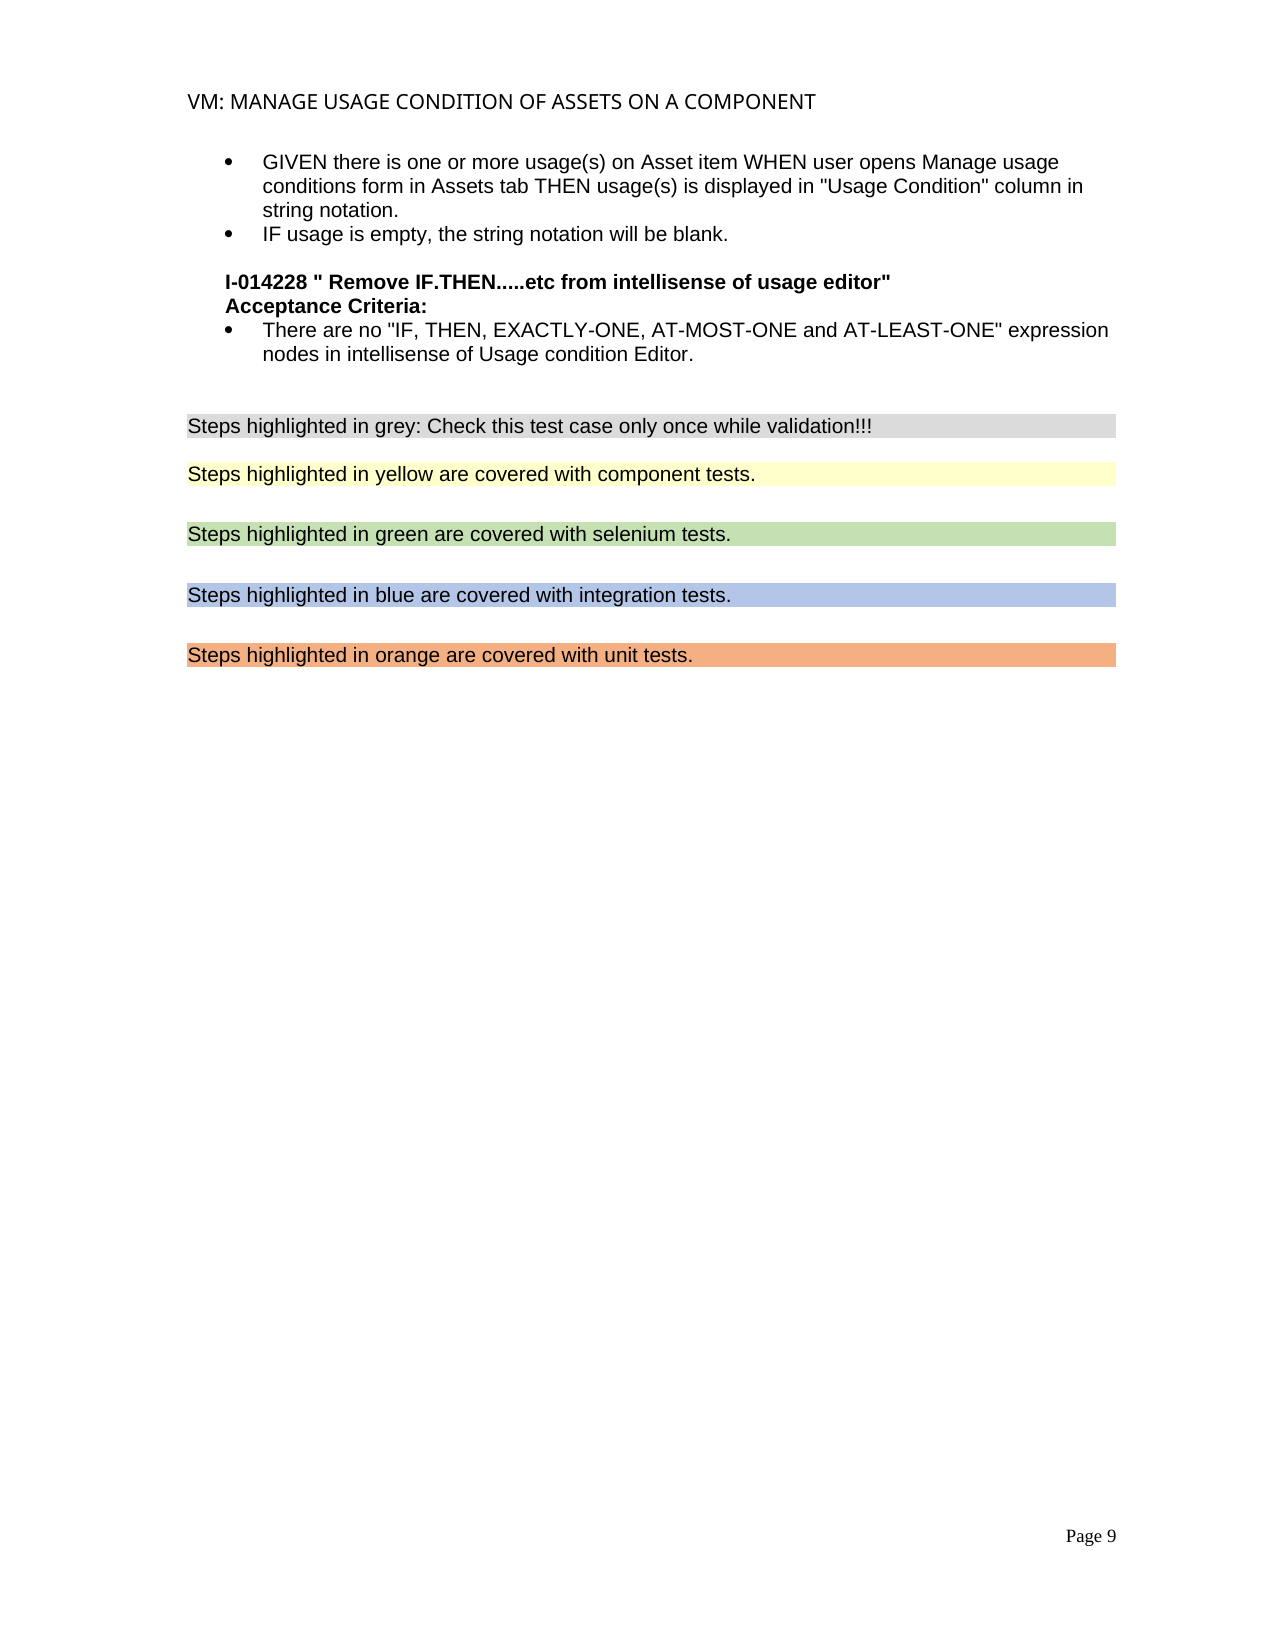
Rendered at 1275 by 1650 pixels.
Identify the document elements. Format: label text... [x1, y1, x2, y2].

text Steps highlighted in grey: Check this test case only once while validation!!! [187, 414, 1116, 438]
list There are no "IF, THEN, EXACTLY-ONE, AT-MOST-ONE and AT-LEAST-ONE" expression nodes in intellisense of Usage condition Editor. [225, 318, 1116, 366]
text Steps highlighted in blue are covered with integration tests. [420, 583, 1116, 607]
text Steps highlighted in blue are covered with integration tests. [187, 583, 375, 607]
text Steps highlighted in orange are covered with unit tests. [446, 643, 1116, 667]
text Acceptance Criteria: [187, 294, 1116, 318]
text Steps highlighted in yellow are covered with component tests. [433, 462, 1116, 486]
list IF usage is empty, the string notation will be blank. [225, 222, 1116, 246]
text Steps highlighted in orange are covered with unit tests. [187, 643, 375, 667]
text I-014228 " Remove IF.THEN.....etc from intellisense of usage editor" [187, 270, 1116, 294]
text Steps highlighted in green are covered with selenium tests. [187, 522, 375, 546]
text Steps highlighted in yellow are covered with component tests. [187, 462, 375, 486]
list GIVEN there is one or more usage(s) on Asset item WHEN user opens Manage usage conditions form in Assets tab THEN usage(s) is displayed in "Usage Condition" column in string notation. [225, 150, 1116, 222]
text Steps highlighted in green are covered with selenium tests. [428, 522, 1116, 546]
